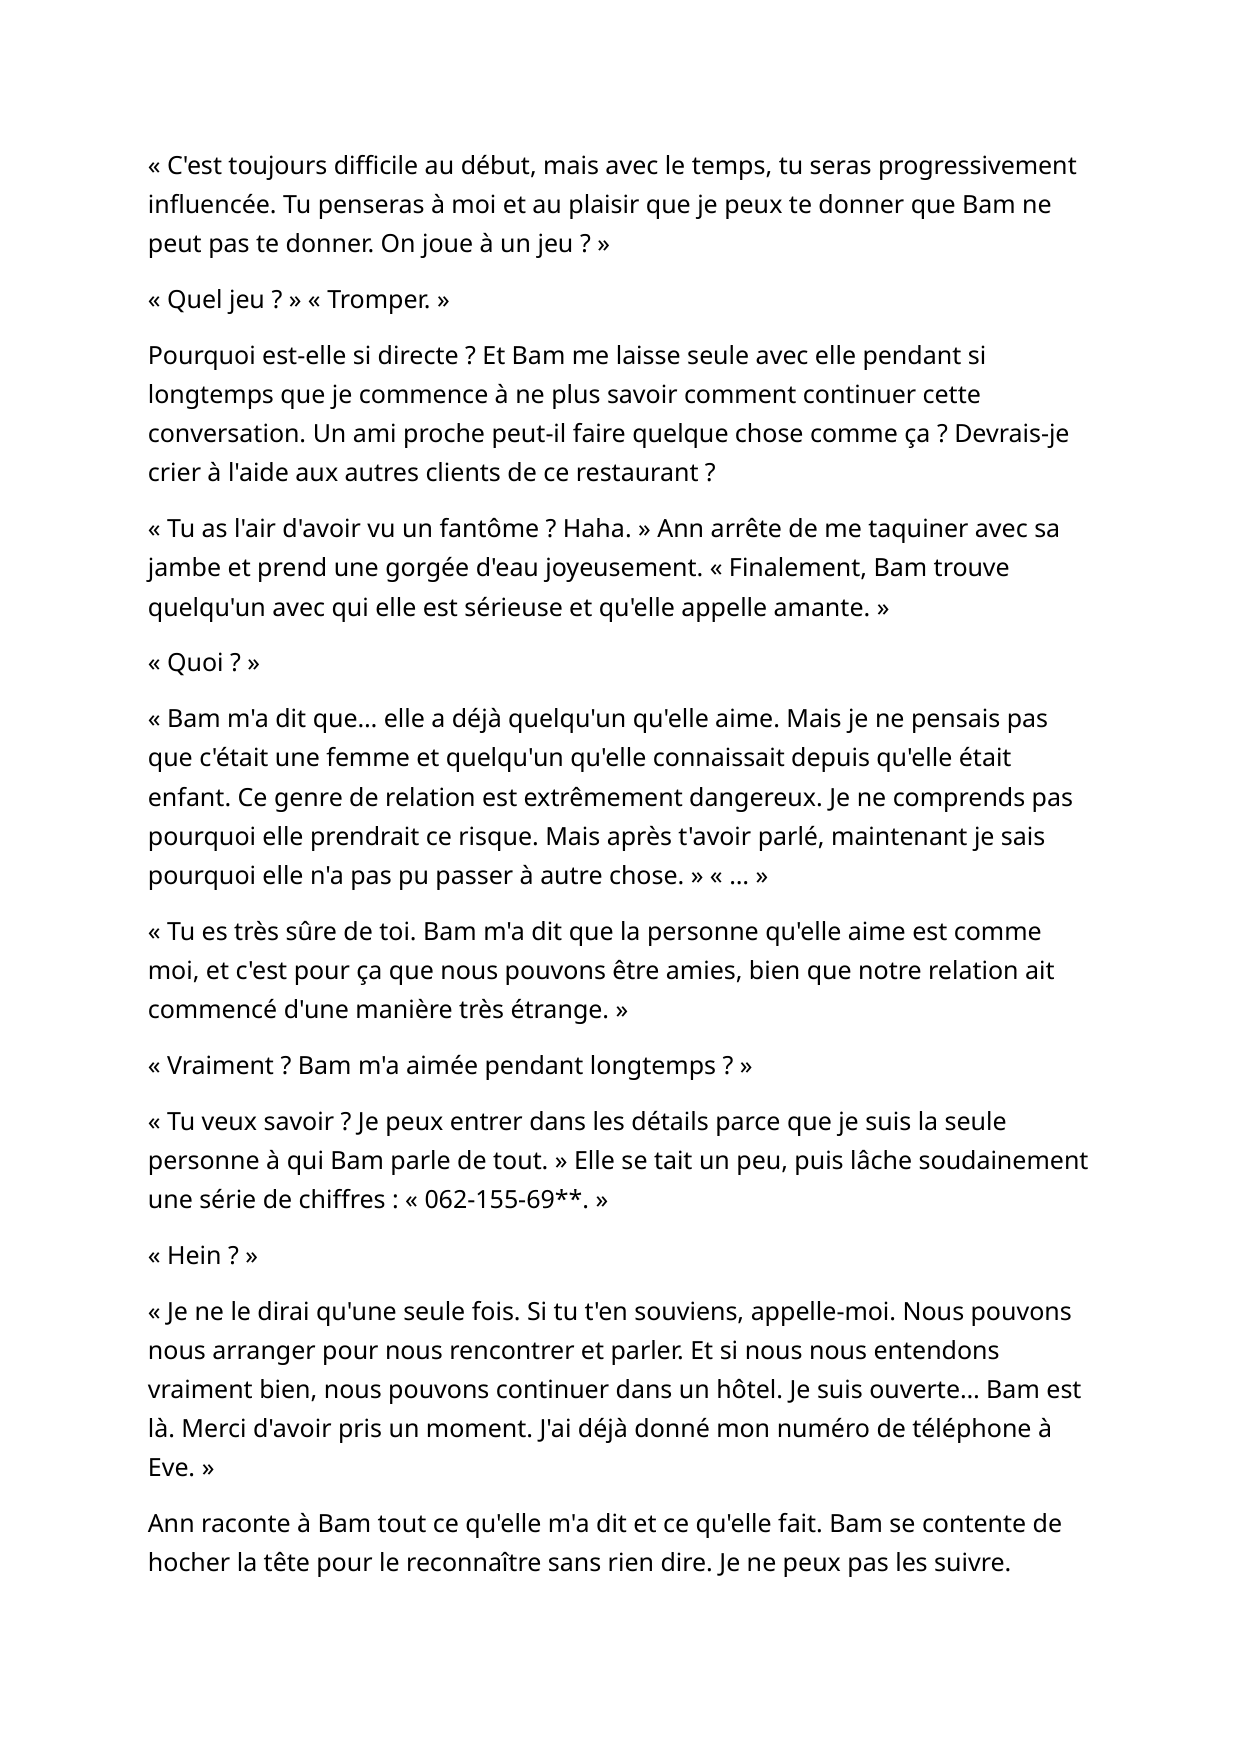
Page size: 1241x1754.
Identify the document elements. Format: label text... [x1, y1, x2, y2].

text « Vraiment ? Bam m'a aimée pendant longtemps ? » [148, 1048, 1093, 1082]
text « Tu es très sûre de toi. Bam m'a dit que la personne qu'elle aime est comme moi, et c'est pour ça que nous pouvons être amies, bien que notre relation ait commencé d'une manière très étrange. » [148, 913, 1093, 1026]
text « Tu as l'air d'avoir vu un fantôme ? Haha. » Ann arrête de me taquiner avec sa jambe et prend une gorgée d'eau joyeusement. « Finalement, Bam trouve quelqu'un avec qui elle est sérieuse et qu'elle appelle amante. » [148, 511, 1093, 623]
text « Bam m'a dit que… elle a déjà quelqu'un qu'elle aime. Mais je ne pensais pas que c'était une femme et quelqu'un qu'elle connaissait depuis qu'elle était enfant. Ce genre de relation est extrêmement dangereux. Je ne comprends pas pourquoi elle prendrait ce risque. Mais après t'avoir parlé, maintenant je sais pourquoi elle n'a pas pu passer à autre chose. » « … » [148, 701, 1093, 892]
text « Quoi ? » [148, 645, 1093, 679]
text « C'est toujours difficile au début, mais avec le temps, tu seras progressivement influencée. Tu penseras à moi et au plaisir que je peux te donner que Bam ne peut pas te donner. On joue à un jeu ? » [148, 148, 1093, 260]
text « Tu veux savoir ? Je peux entrer dans les détails parce que je suis la seule personne à qui Bam parle de tout. » Elle se tait un peu, puis lâche soudainement une série de chiffres : « 062-155-69**. » [148, 1103, 1093, 1216]
text « Je ne le dirai qu'une seule fois. Si tu t'en souviens, appelle-moi. Nous pouvons nous arranger pour nous rencontrer et parler. Et si nous nous entendons vraiment bien, nous pouvons continuer dans un hôtel. Je suis ouverte… Bam est là. Merci d'avoir pris un moment. J'ai déjà donné mon numéro de téléphone à Eve. » [148, 1293, 1093, 1484]
text Ann raconte à Bam tout ce qu'elle m'a dit et ce qu'elle fait. Bam se contente de hocher la tête pour le reconnaître sans rien dire. Je ne peux pas les suivre. [148, 1506, 1093, 1579]
text « Quel jeu ? » « Tromper. » [148, 282, 1093, 316]
text « Hein ? » [148, 1238, 1093, 1272]
text Pourquoi est-elle si directe ? Et Bam me laisse seule avec elle pendant si longtemps que je commence à ne plus savoir comment continuer cette conversation. Un ami proche peut-il faire quelque chose comme ça ? Devrais-je crier à l'aide aux autres clients de ce restaurant ? [148, 338, 1093, 489]
